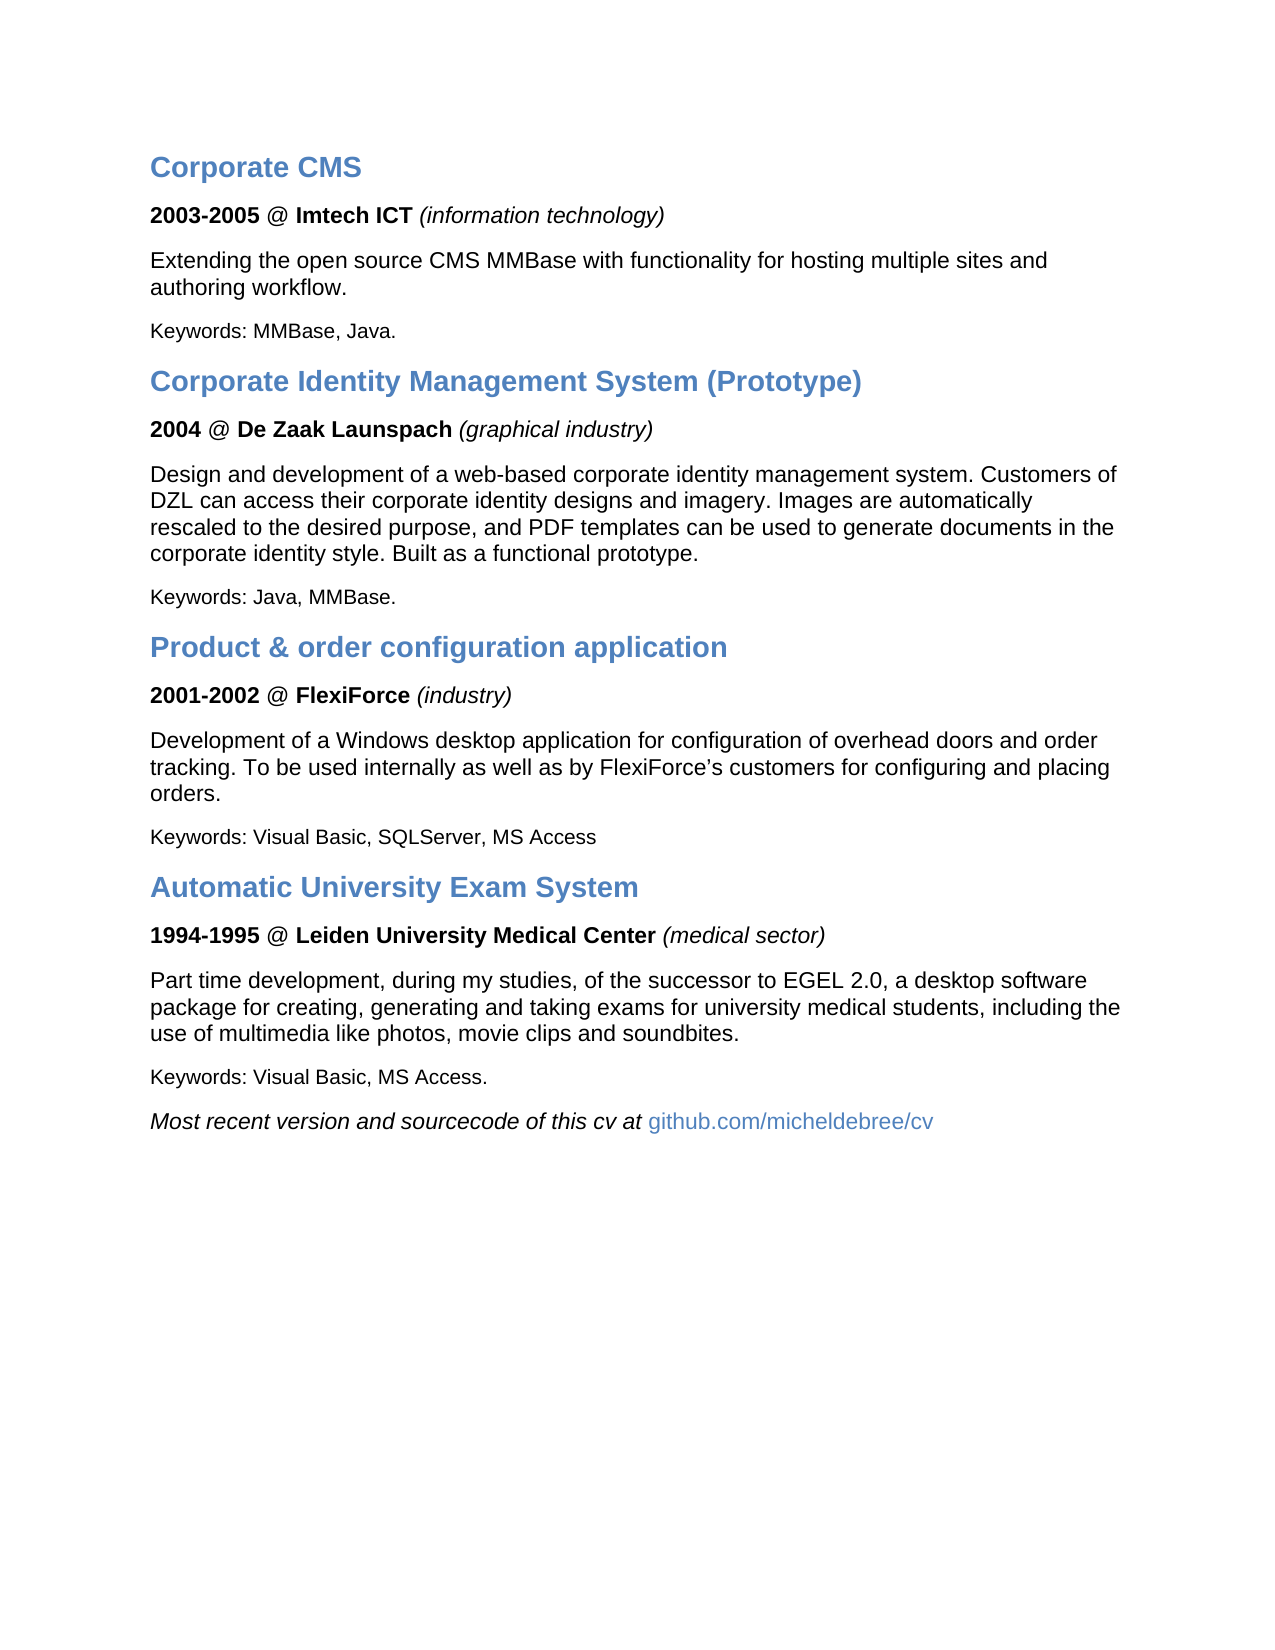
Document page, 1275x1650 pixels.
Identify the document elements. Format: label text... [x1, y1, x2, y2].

subtitle Corporate Identity Management System (Prototype) [150, 364, 1125, 397]
text Design and development of a web-based corporate identity management system. Customers of DZL can access their corporate identity designs and imagery. Images are automatically rescaled to the desired purpose, and PDF templates can be used to generate documents in the corporate identity style. Built as a functional prototype. [150, 461, 1125, 566]
text 2001-2002 @ FlexiForce (industry) [150, 682, 1125, 709]
text Keywords: Visual Basic, MS Access. [150, 1065, 1125, 1089]
text 2003-2005 @ Imtech ICT (information technology) [150, 202, 1125, 229]
text 2004 @ De Zaak Launspach (graphical industry) [150, 416, 1125, 442]
text Keywords: Java, MMBase. [150, 585, 1125, 609]
text Keywords: Visual Basic, SQLServer, MS Access [150, 825, 1125, 849]
text Part time development, during my studies, of the successor to EGEL 2.0, a desktop software package for creating, generating and taking exams for university medical students, including the use of multimedia like photos, movie clips and soundbites. [150, 967, 1125, 1046]
subtitle Corporate CMS [150, 150, 1125, 183]
text Keywords: MMBase, Java. [150, 319, 1125, 343]
text Most recent version and sourcecode of this cv at github.com/micheldebree/cv [150, 1108, 1125, 1134]
text Development of a Windows desktop application for configuration of overhead doors and order tracking. To be used internally as well as by FlexiForce’s customers for configuring and placing orders. [150, 727, 1125, 806]
subtitle Automatic University Exam System [150, 870, 1125, 903]
subtitle Product & order configuration application [150, 630, 1125, 663]
text 1994-1995 @ Leiden University Medical Center (medical sector) [150, 922, 1125, 949]
text Extending the open source CMS MMBase with functionality for hosting multiple sites and authoring workflow. [150, 247, 1125, 300]
